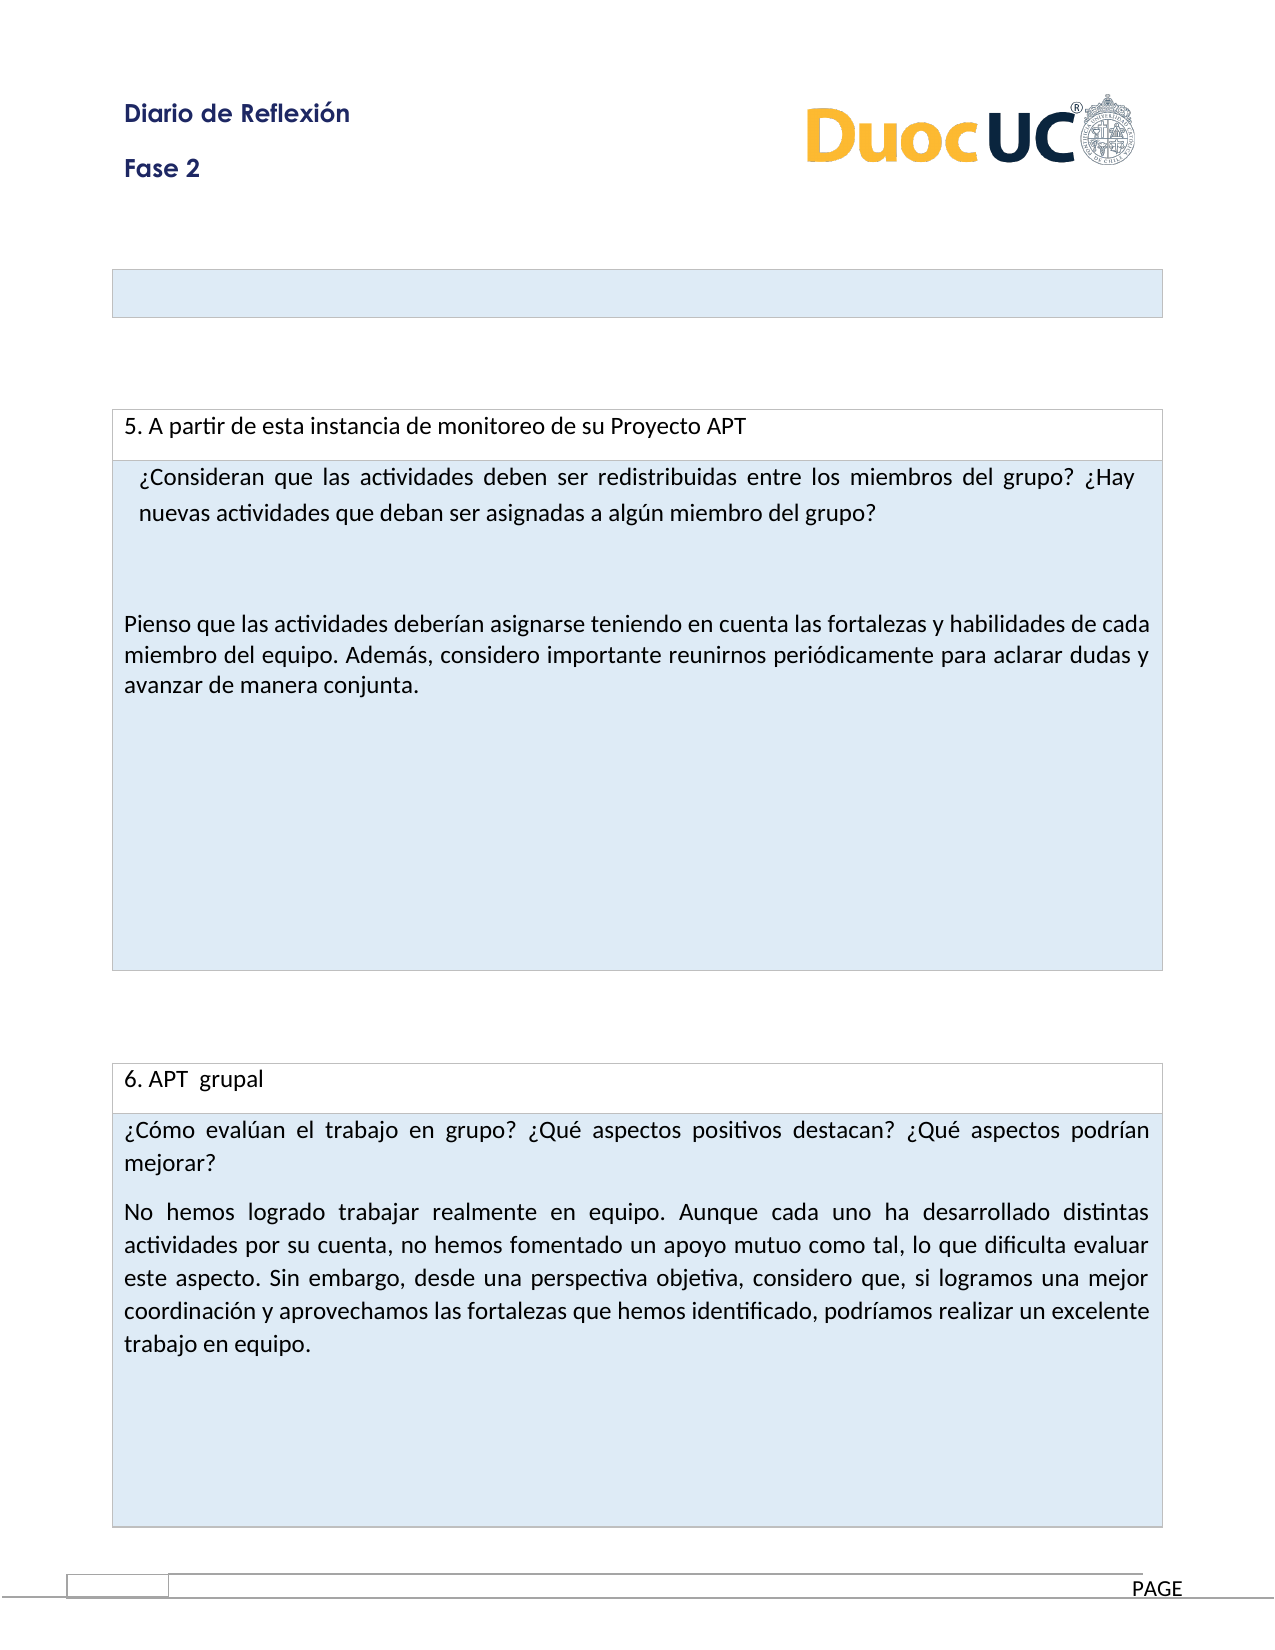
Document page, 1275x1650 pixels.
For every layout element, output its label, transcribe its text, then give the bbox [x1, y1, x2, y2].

table_header 5. A partir de esta instancia de monitoreo de su Proyecto APT [113, 410, 1162, 460]
table_header 6. APT grupal [113, 1064, 1162, 1113]
picture [807, 94, 1135, 165]
table_cell ¿Consideran que las actividades deben ser redistribuidas entre los miembros del grupo? ¿Hay nuevas actividades que deban ser asignadas a algún miembro del grupo? Pienso que las actividades deberían asignarse teniendo en cuenta las fortalezas y habilidades de cada miembro del equipo. Además, considero importante reunirnos periódicamente para aclarar dudas y avanzar de manera conjunta. [113, 461, 1162, 970]
